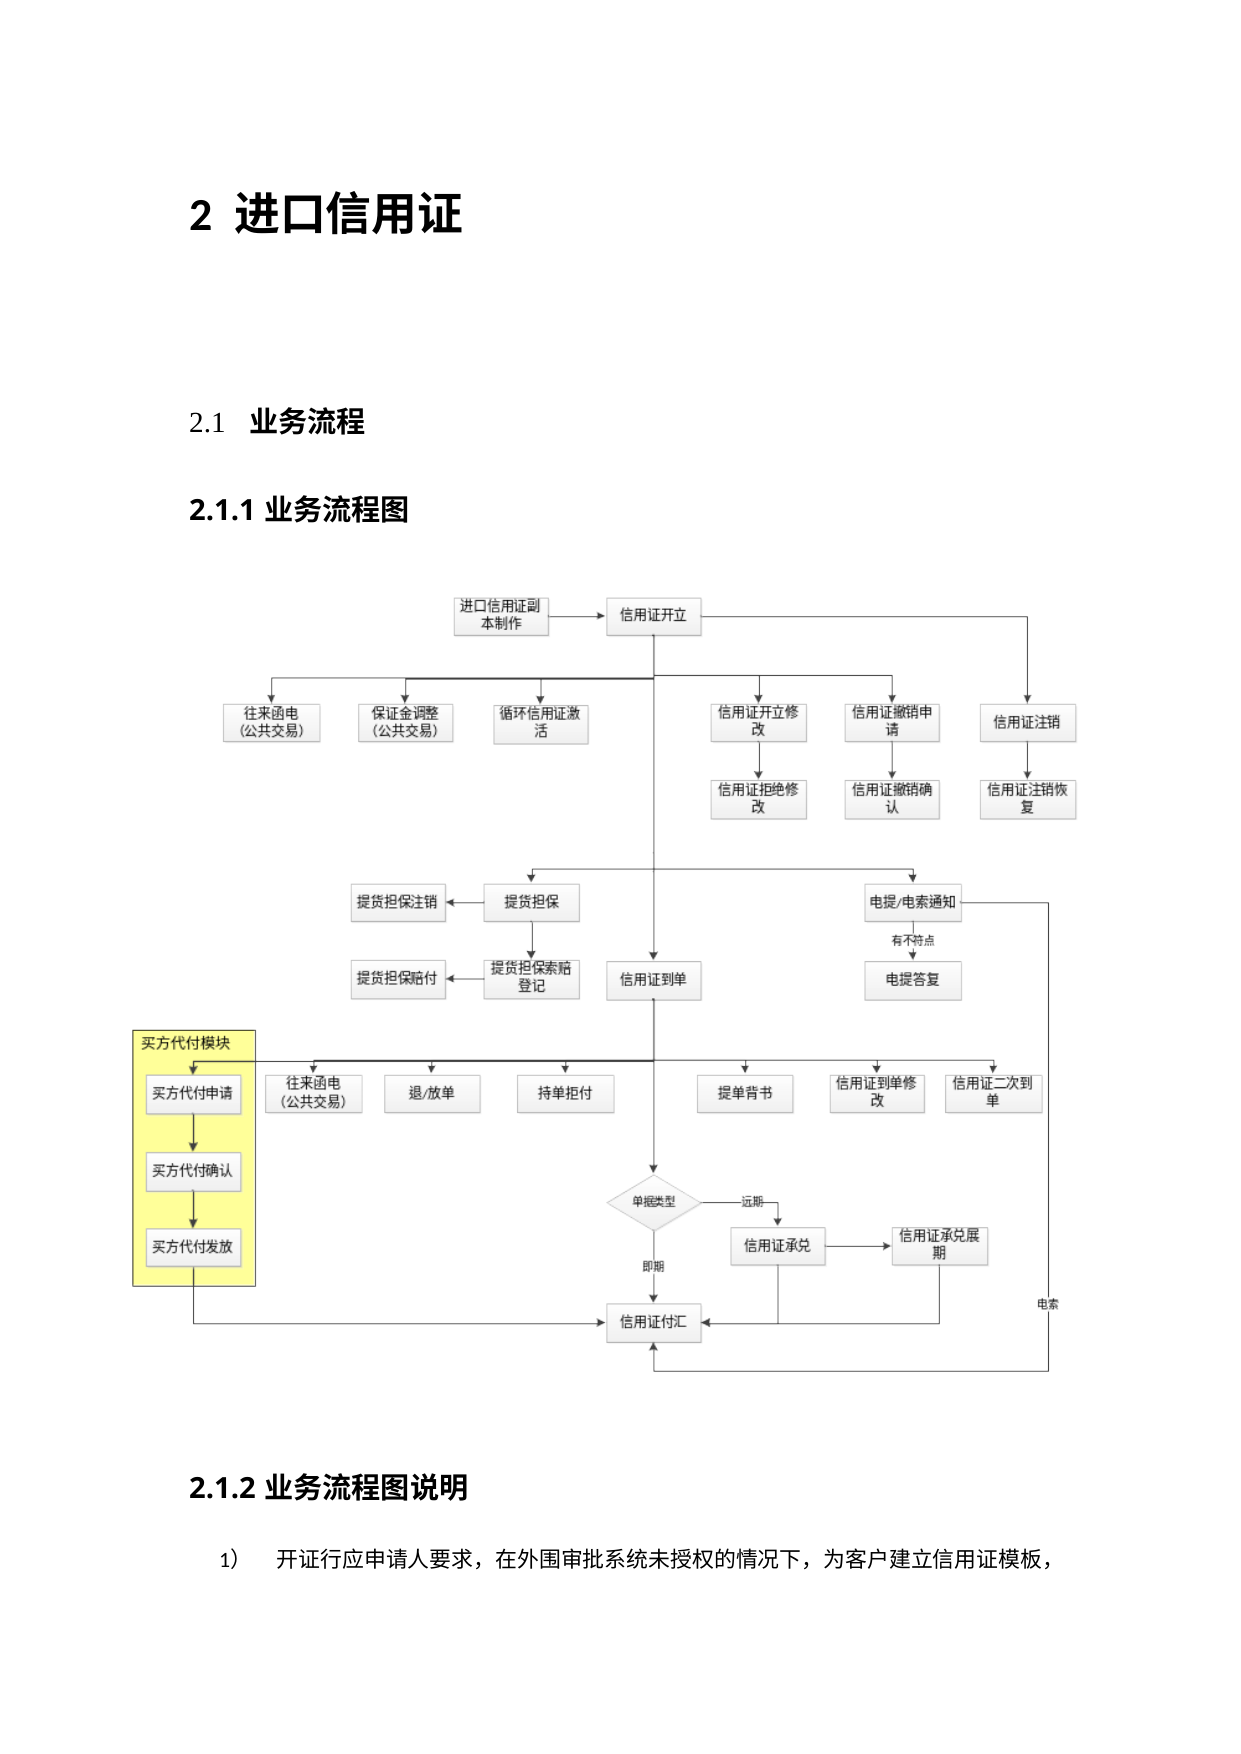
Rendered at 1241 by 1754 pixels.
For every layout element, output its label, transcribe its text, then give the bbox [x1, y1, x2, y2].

subtitle 业务流程 [189, 387, 1051, 452]
subtitle 进口信用证 [189, 162, 1051, 259]
subtitle 业务流程图说明 [189, 1453, 1029, 1518]
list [219, 1541, 1051, 1574]
subtitle 业务流程图 [189, 475, 1029, 540]
